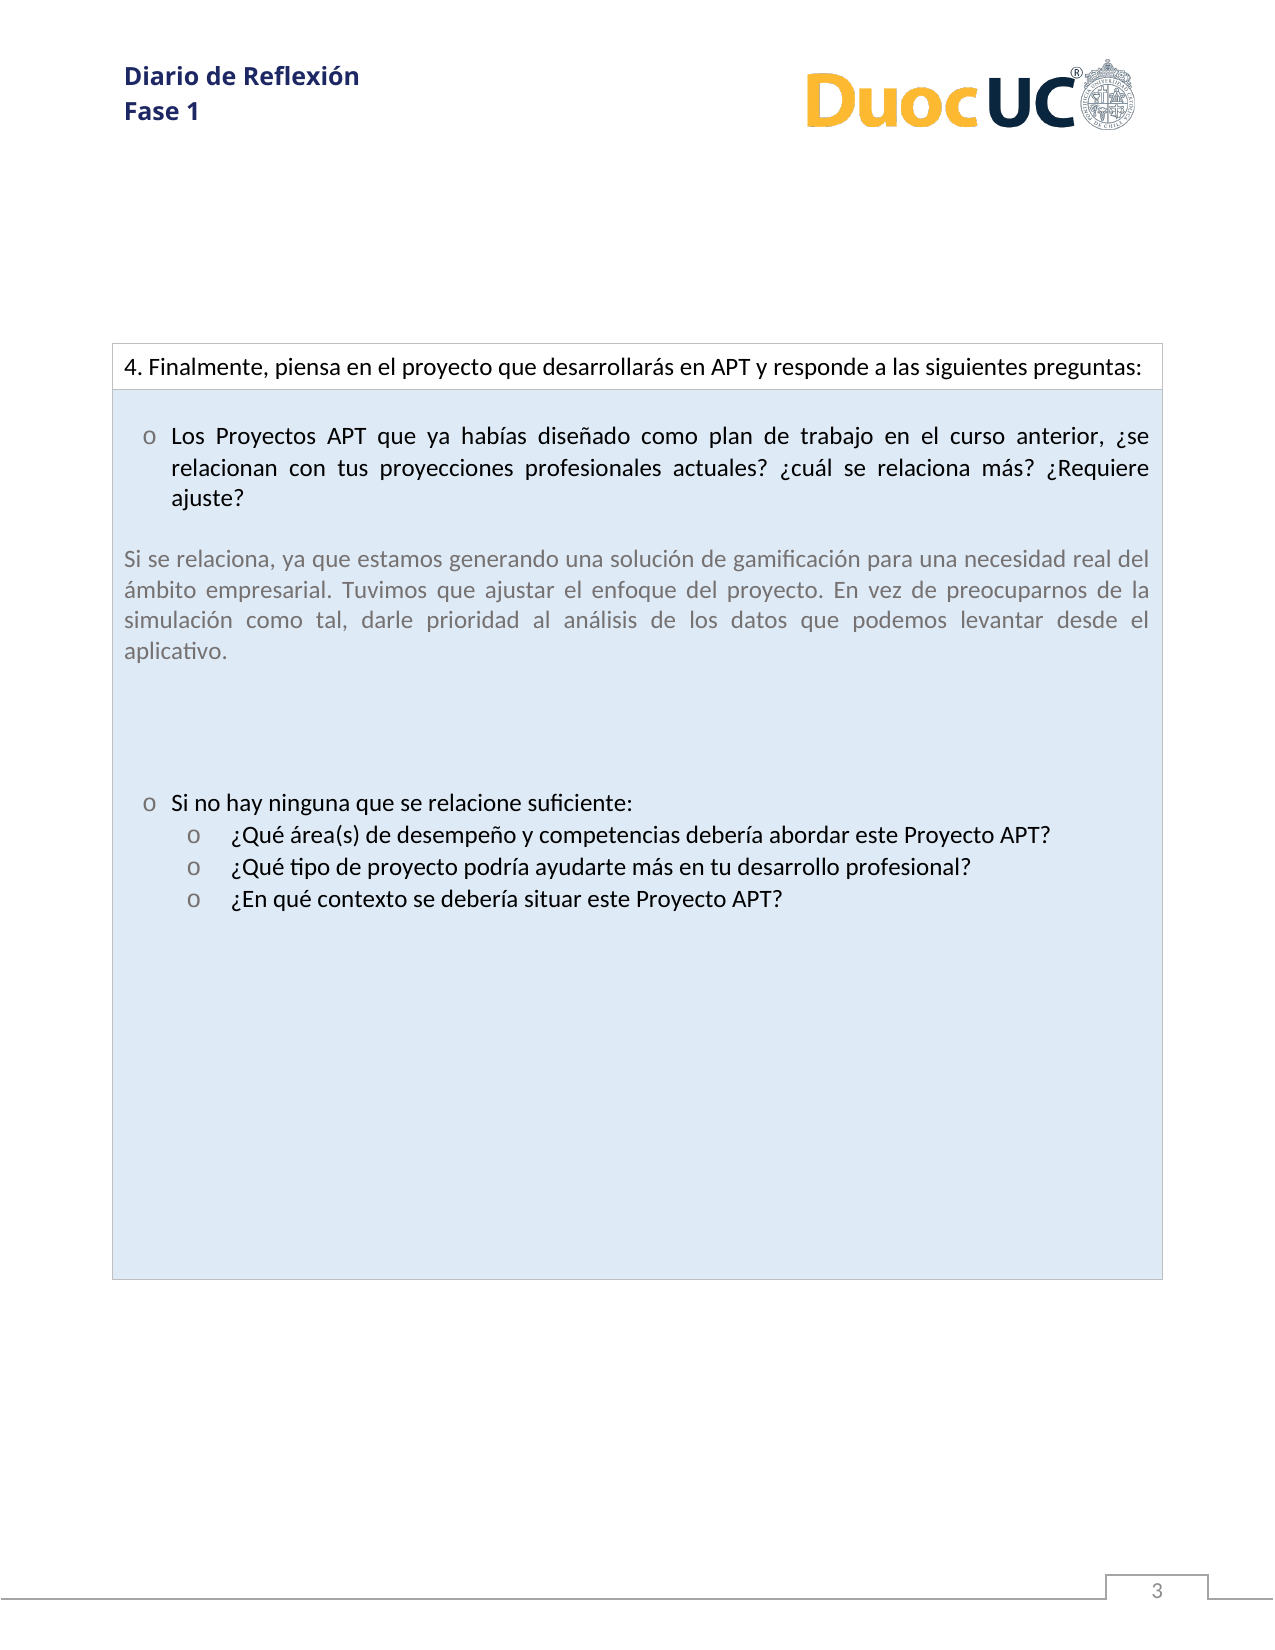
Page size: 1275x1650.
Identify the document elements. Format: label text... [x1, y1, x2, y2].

picture [807, 59, 1135, 130]
table_cell Los Proyectos APT que ya habías diseñado como plan de trabajo en el curso anterior, ¿se relacionan con tus proyecciones profesionales actuales? ¿cuál se relaciona más? ¿Requiere ajuste? Si se relaciona, ya que estamos generando una solución de gamificación para una necesidad real del ámbito empresarial. Tuvimos que ajustar el enfoque del proyecto. En vez de preocuparnos de la simulación como tal, darle prioridad al análisis de los datos que podemos levantar desde el aplicativo. Si no hay ninguna que se relacione suficiente: ¿Qué área(s) de desempeño y competencias debería abordar este Proyecto APT? ¿Qué tipo de proyecto podría ayudarte más en tu desarrollo profesional? ¿En qué contexto se debería situar este Proyecto APT? [113, 390, 1162, 1279]
table_header 4. Finalmente, piensa en el proyecto que desarrollarás en APT y responde a las siguientes preguntas: [113, 344, 1162, 388]
